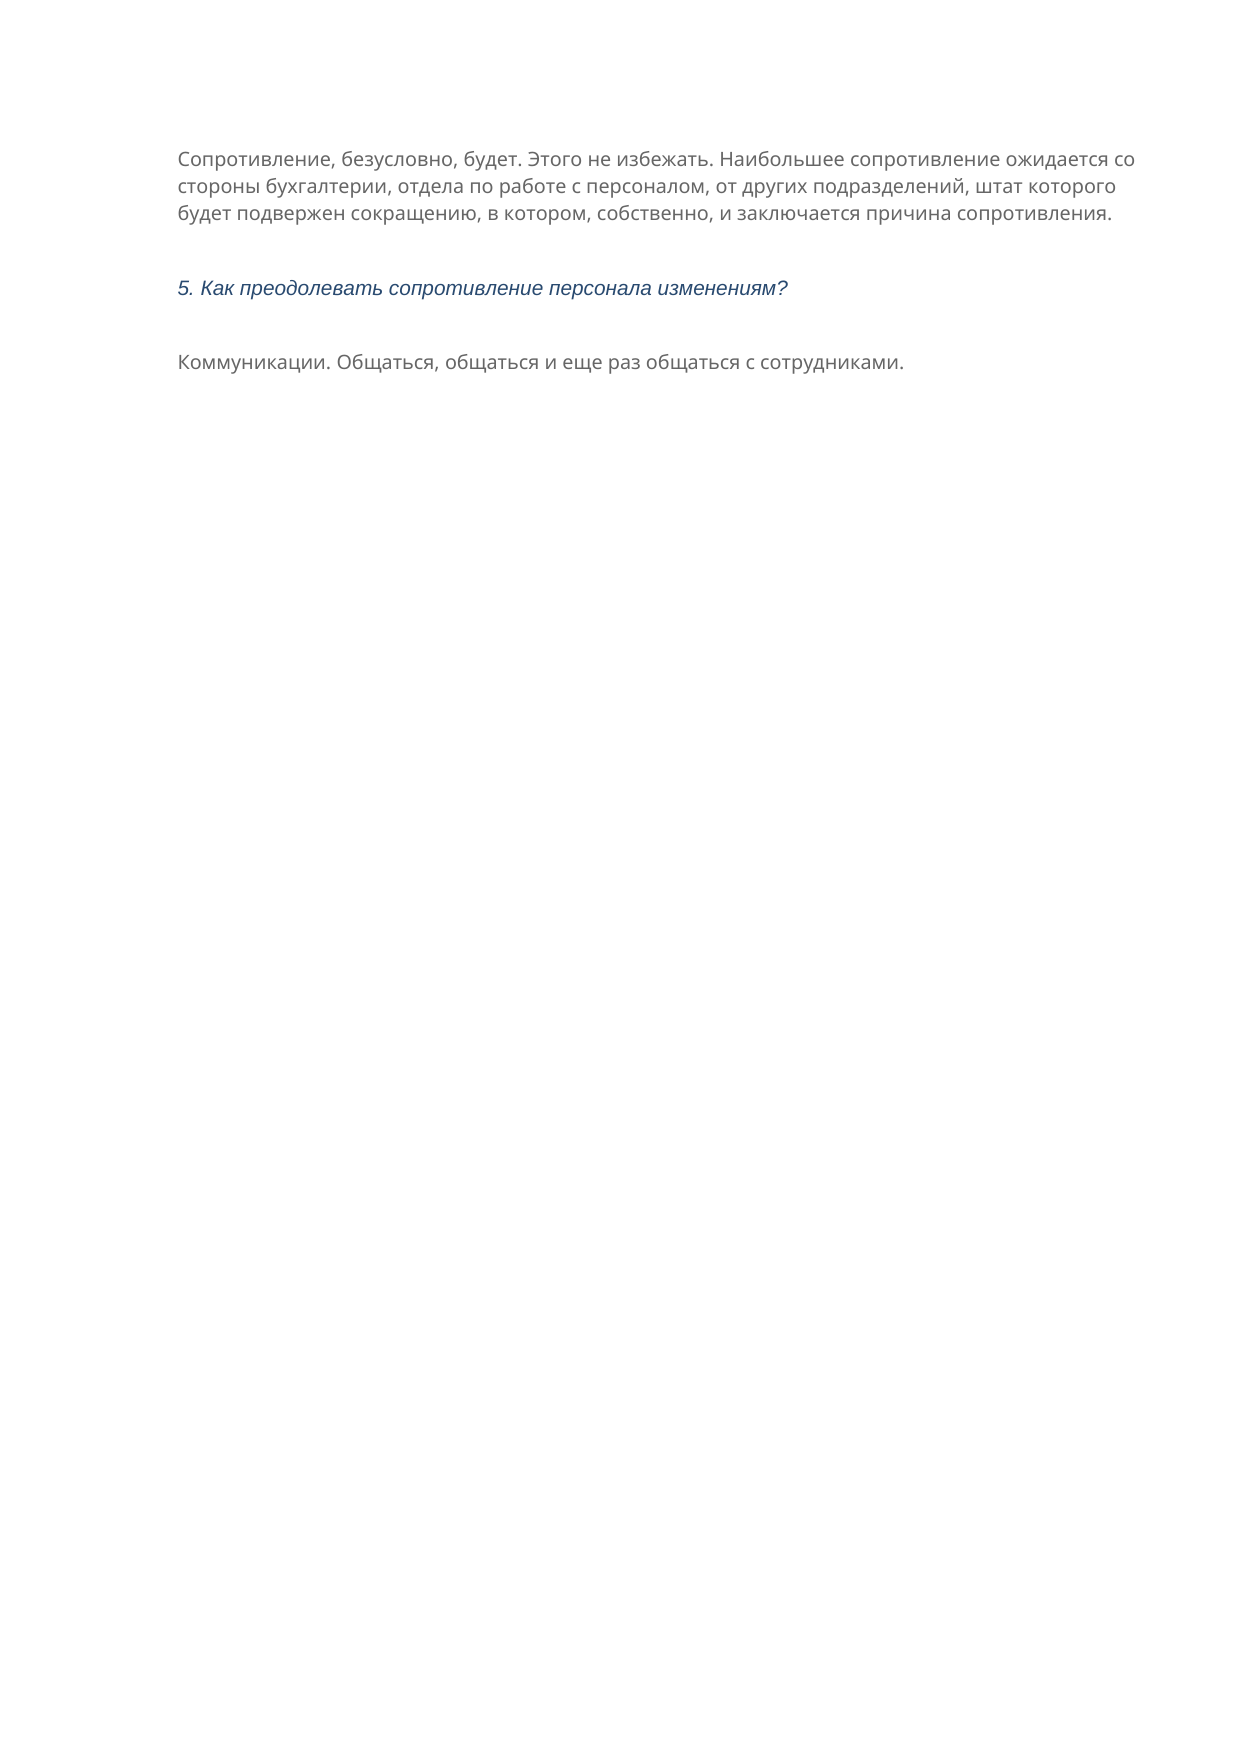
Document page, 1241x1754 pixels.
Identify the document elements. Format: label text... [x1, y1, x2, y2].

text Коммуникации. Общаться, общаться и еще раз общаться с сотрудниками. [177, 321, 1152, 375]
text Сопротивление, безусловно, будет. Этого не избежать. Наибольшее сопротивление ожидается со стороны бухгалтерии, отдела по работе с персоналом, от других подразделений, штат которого будет подвержен сокращению, в котором, собственно, и заключается причина сопротивления. [177, 118, 1152, 255]
text 5. Как преодолевать сопротивление персонала изменениям? [177, 276, 1152, 300]
